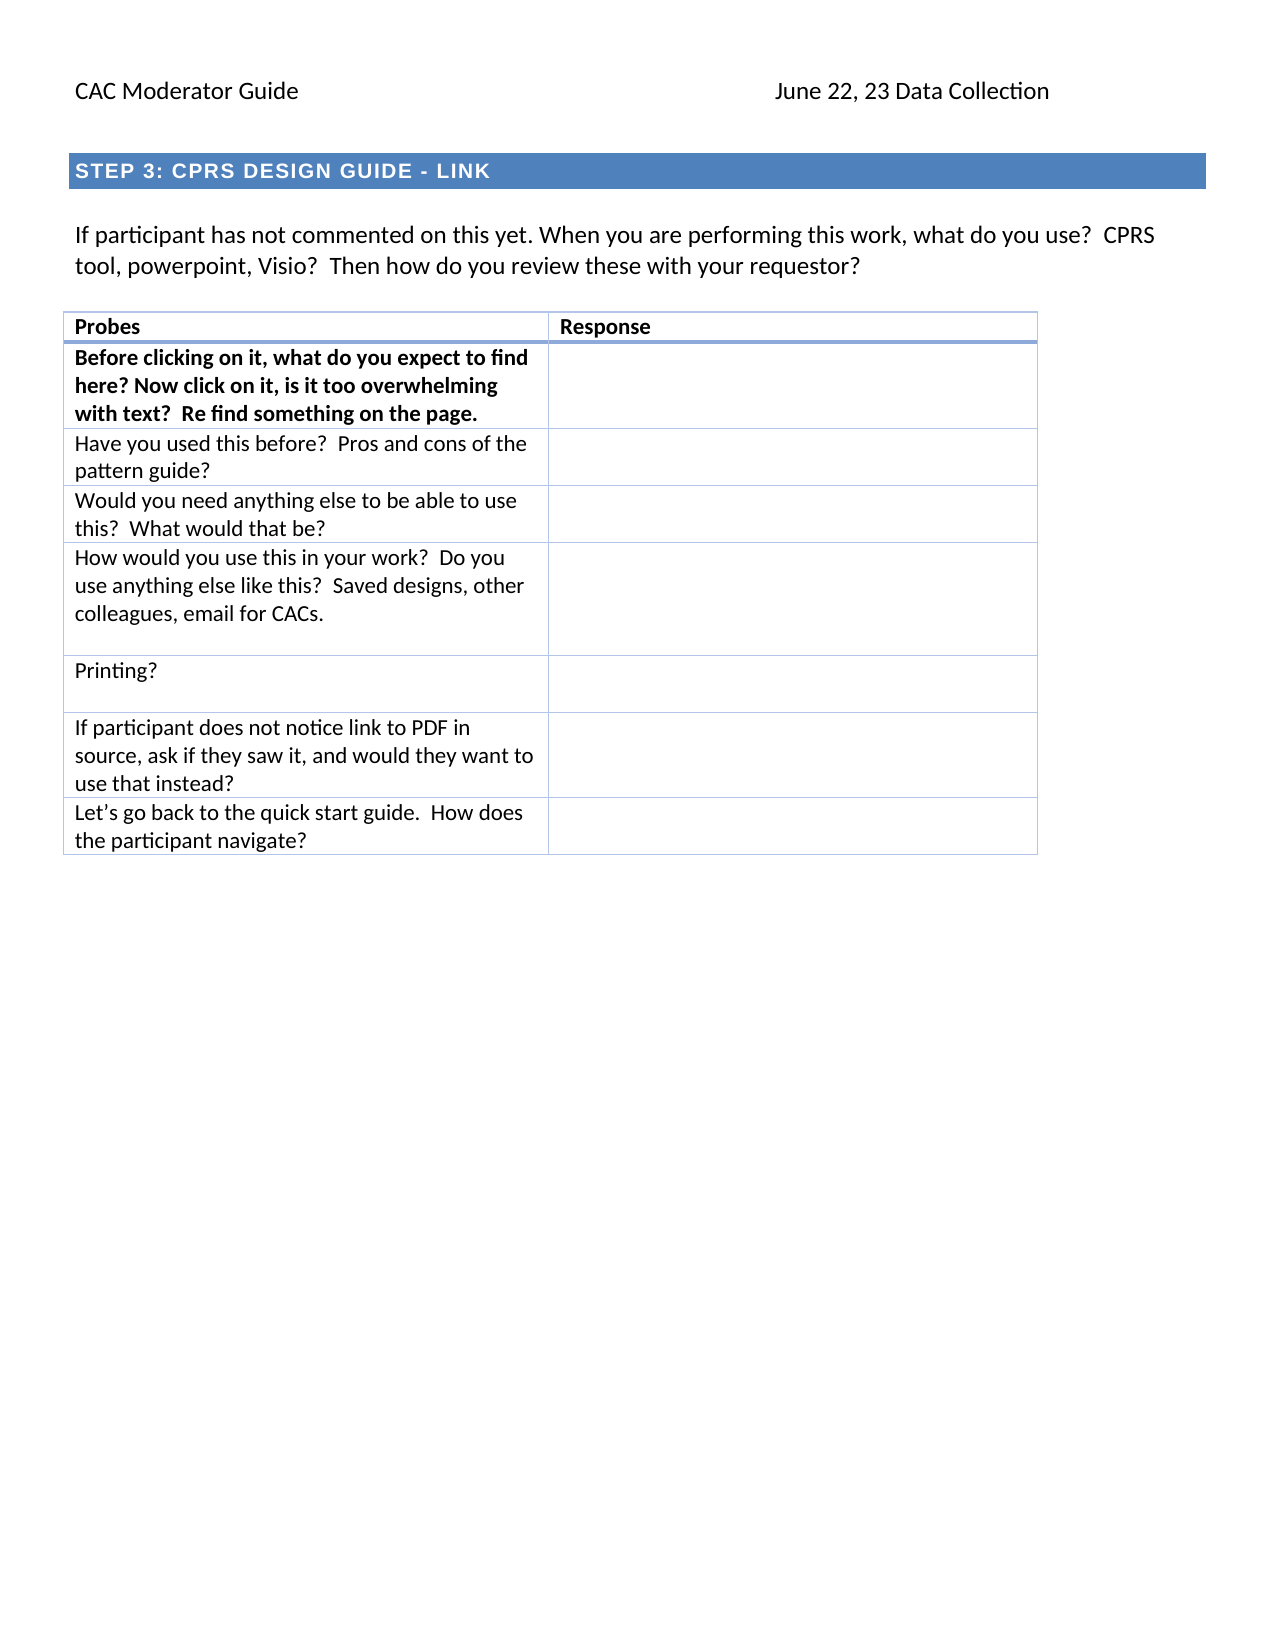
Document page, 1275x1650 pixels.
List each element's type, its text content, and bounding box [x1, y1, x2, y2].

subtitle Step 3: CPRS Design Guide - link [75, 159, 1200, 183]
table_header Response [549, 313, 1037, 340]
table_cell [549, 344, 1037, 428]
table_cell [549, 713, 1037, 797]
table_cell Let’s go back to the quick start guide. How does the participant navigate? [64, 798, 548, 854]
table_cell How would you use this in your work? Do you use anything else like this? Saved designs, other colleagues, email for CACs. [64, 543, 548, 655]
table_cell Before clicking on it, what do you expect to find here? Now click on it, is it too overwhelming with text? Re find something on the page. [64, 344, 548, 428]
table_cell [549, 798, 1037, 854]
text If participant has not commented on this yet. When you are performing this work, what do you use? CPRS tool, powerpoint, Visio? Then how do you review these with your requestor? [75, 220, 1200, 281]
table_header Probes [64, 313, 548, 340]
table_cell [549, 429, 1037, 485]
table_cell [549, 486, 1037, 542]
table_cell If participant does not notice link to PDF in source, ask if they saw it, and would they want to use that instead? [64, 713, 548, 797]
table_cell [549, 543, 1037, 655]
table_cell Would you need anything else to be able to use this? What would that be? [64, 486, 548, 542]
table_cell Have you used this before? Pros and cons of the pattern guide? [64, 429, 548, 485]
table_cell [549, 656, 1037, 712]
table_cell Printing? [64, 656, 548, 712]
